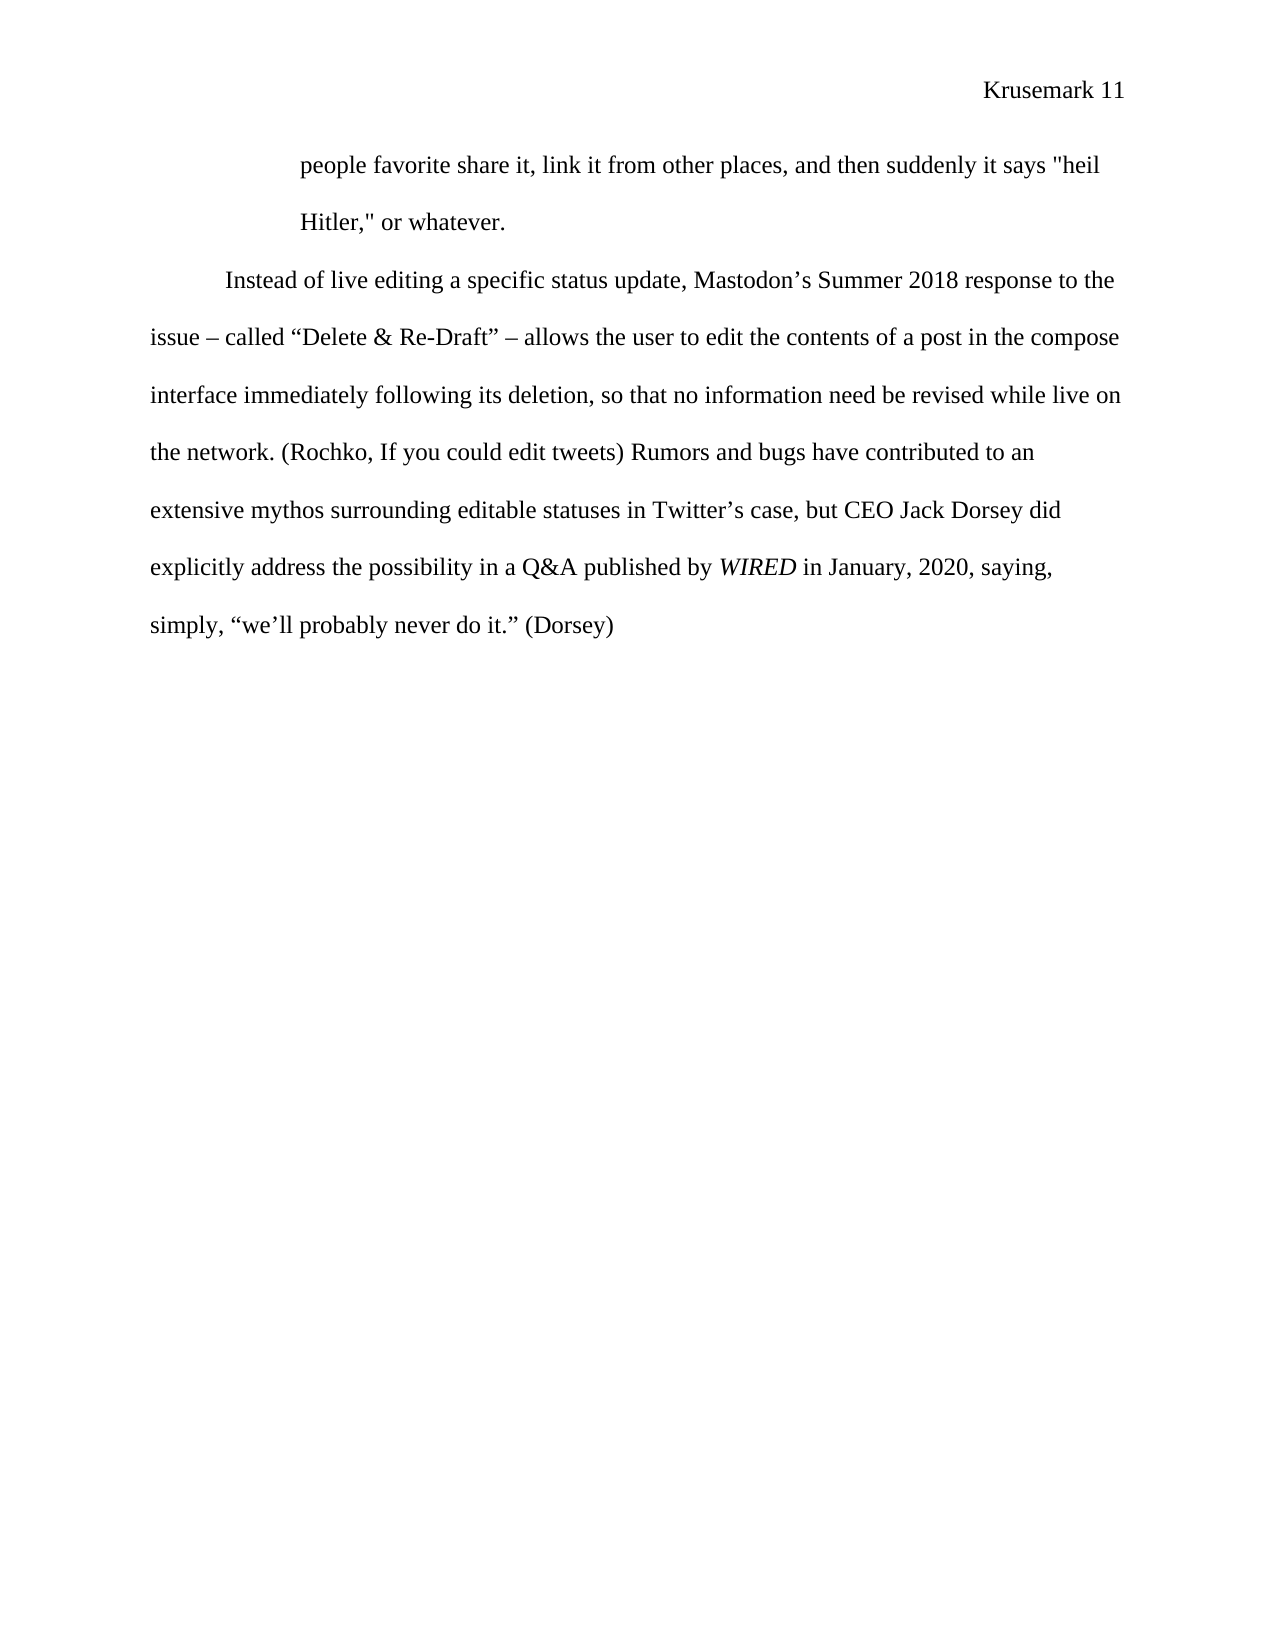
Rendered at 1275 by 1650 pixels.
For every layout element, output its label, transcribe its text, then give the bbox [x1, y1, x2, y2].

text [300, 150, 1125, 236]
text Instead of live editing a specific status update, Mastodon’s Summer 2018 response to the issue – called “Delete & Re-Draft” – allows the user to edit the contents of a post in the compose interface immediately following its deletion, so that no information need be revised while live on the network. Rumors and bugs have contributed to an extensive mythos surrounding editable statuses in Twitter’s case, but CEO Jack Dorsey did explicitly address the possibility in a Q&A published by WIRED in January, 2020, saying, simply, “we’ll probably never do it.” [150, 265, 1125, 639]
